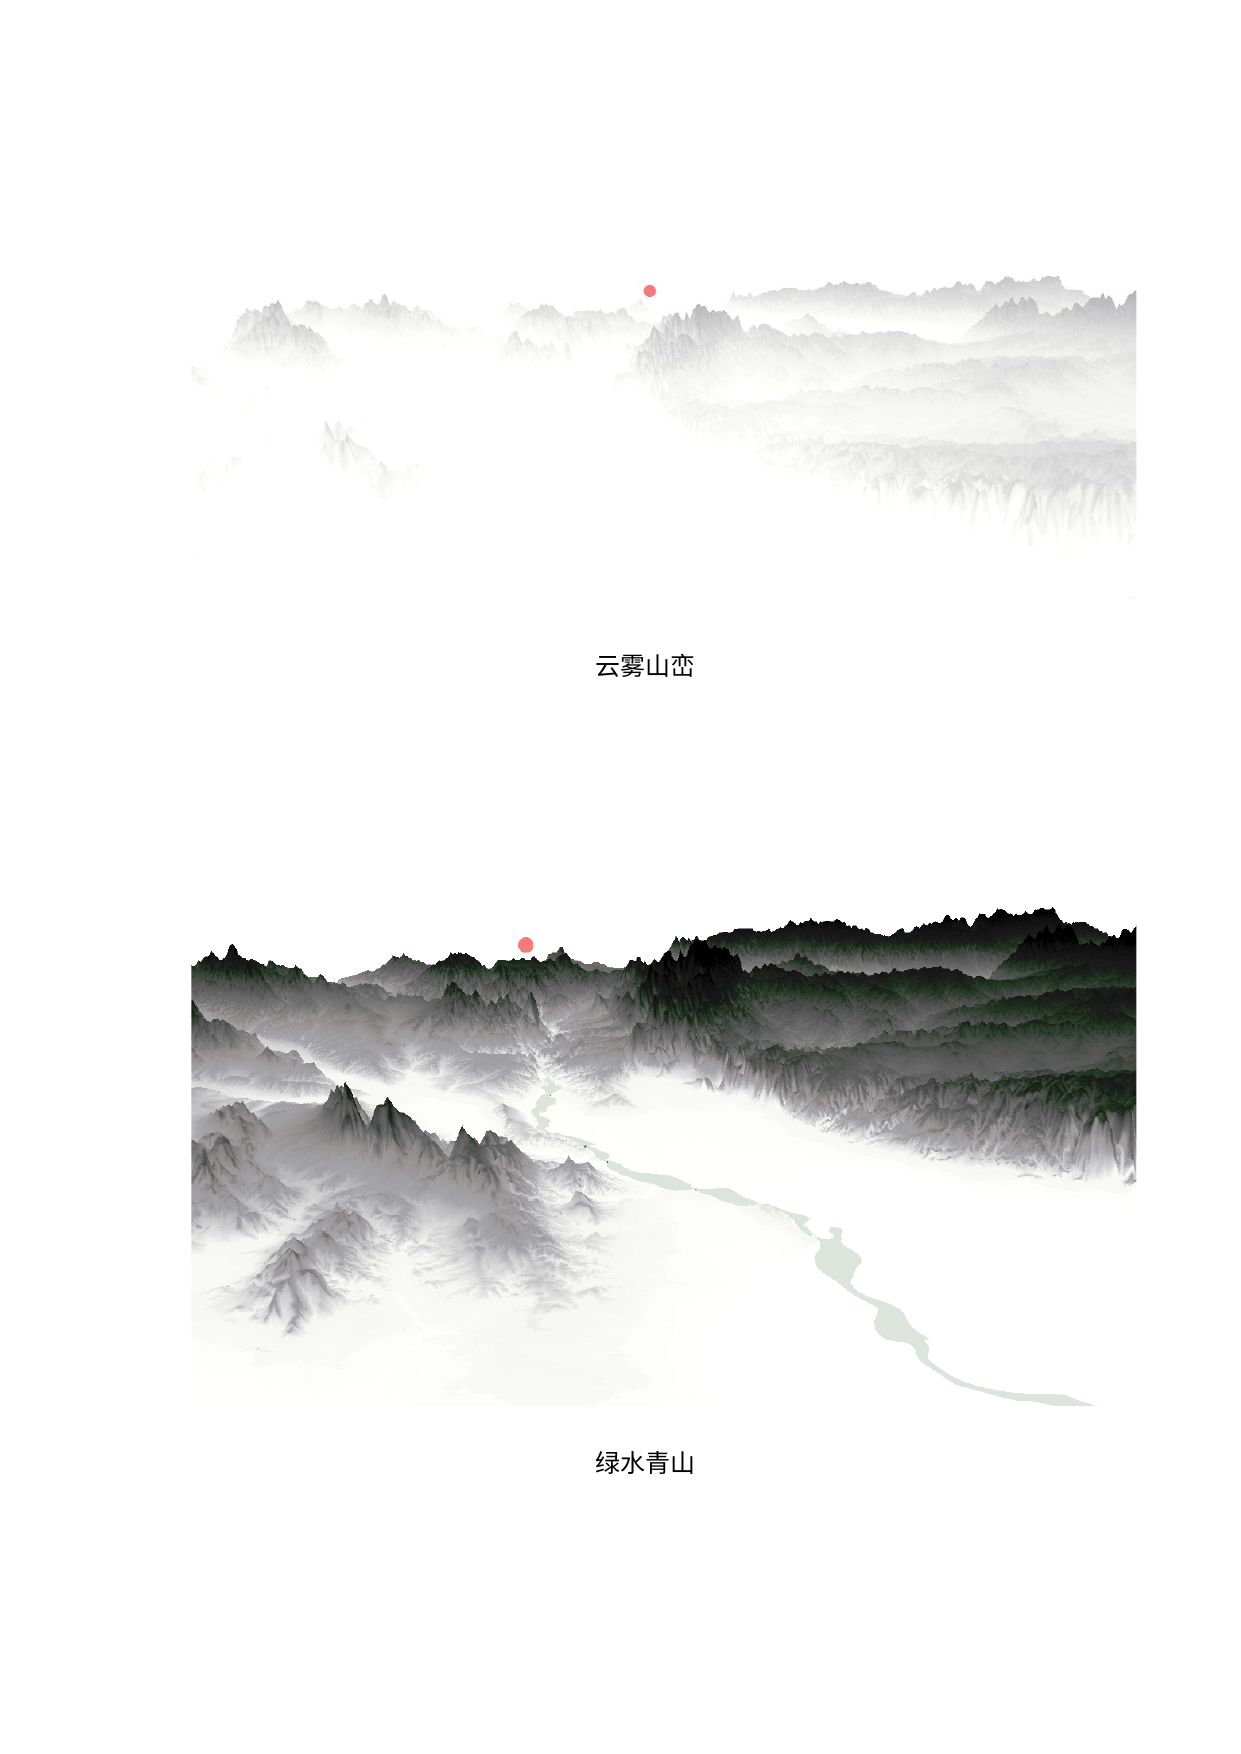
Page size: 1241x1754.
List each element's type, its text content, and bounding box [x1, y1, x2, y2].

text 绿水青山 [148, 1429, 1093, 1494]
picture [191, 797, 1137, 1406]
picture [191, 162, 1137, 599]
text 云雾山峦 [148, 632, 1093, 697]
